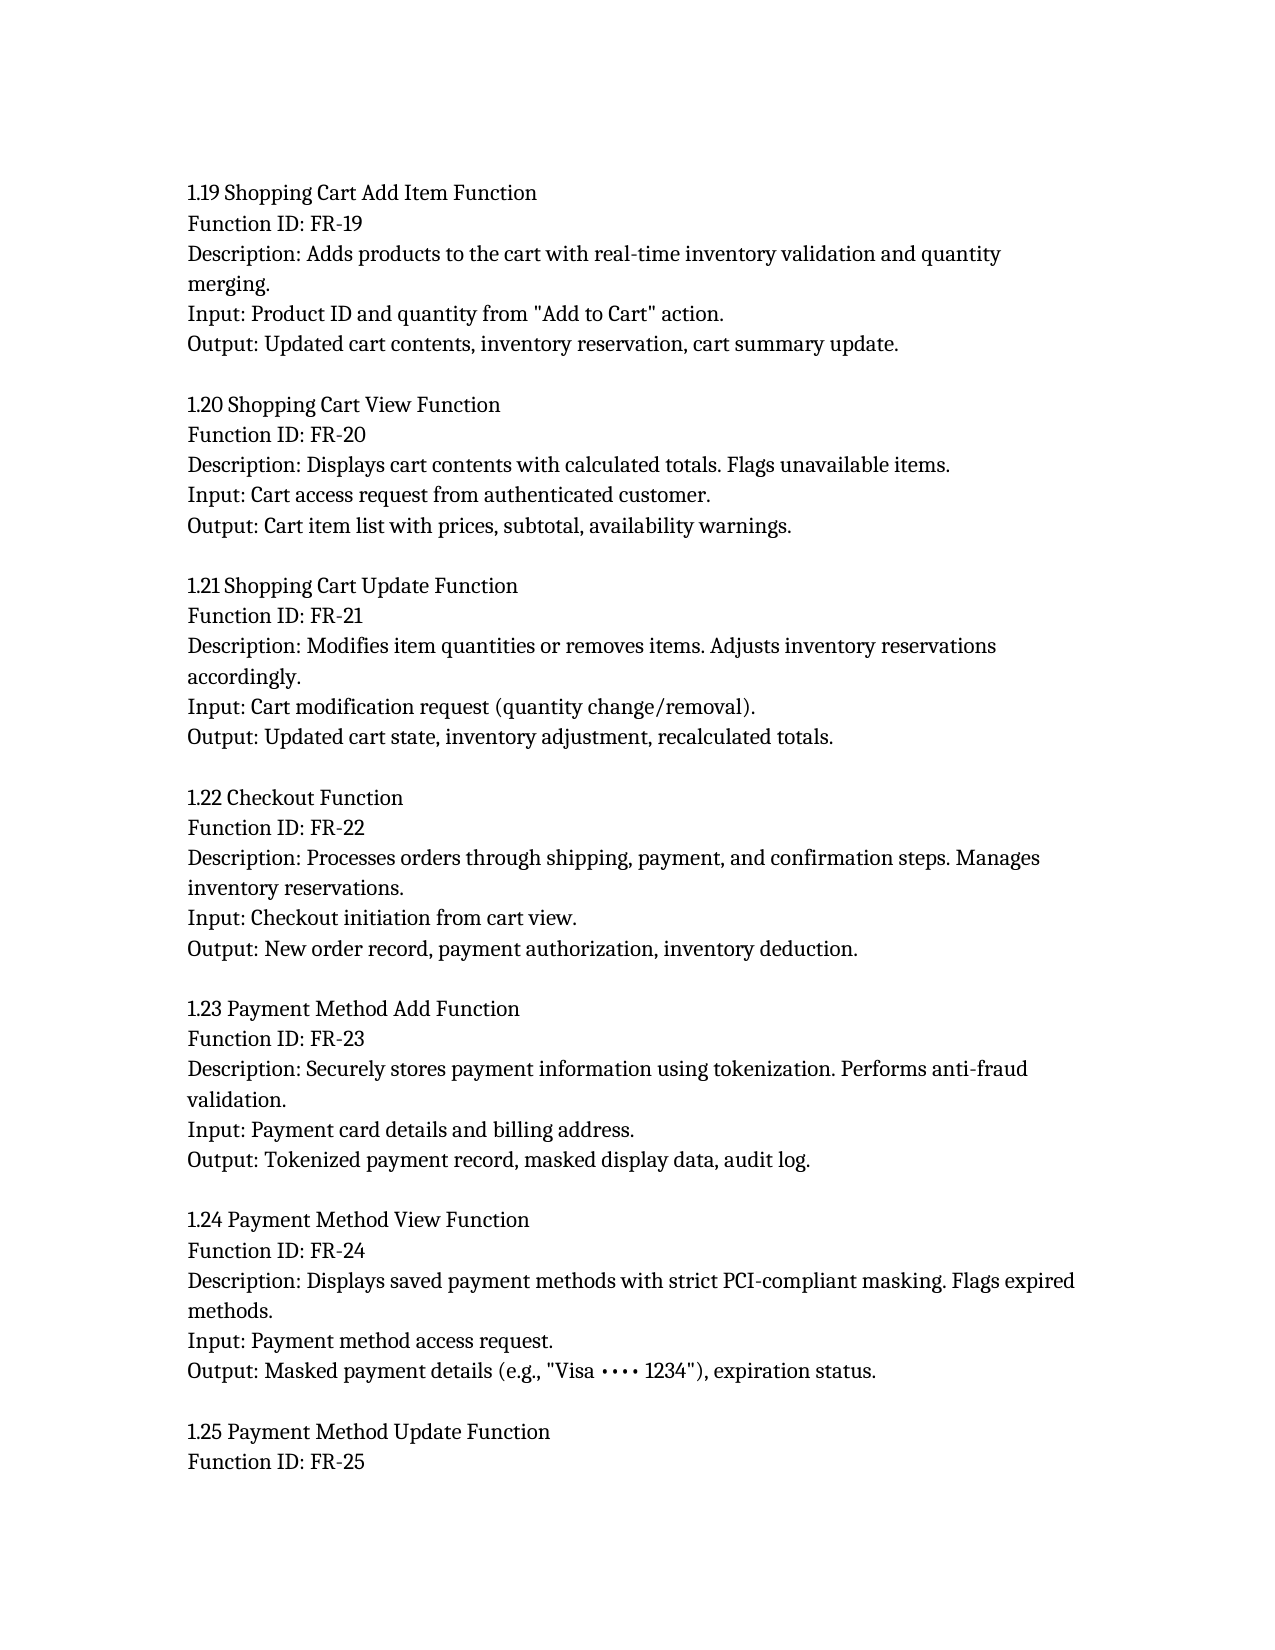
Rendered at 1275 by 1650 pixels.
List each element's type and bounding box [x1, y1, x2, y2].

text [187, 150, 1087, 1475]
